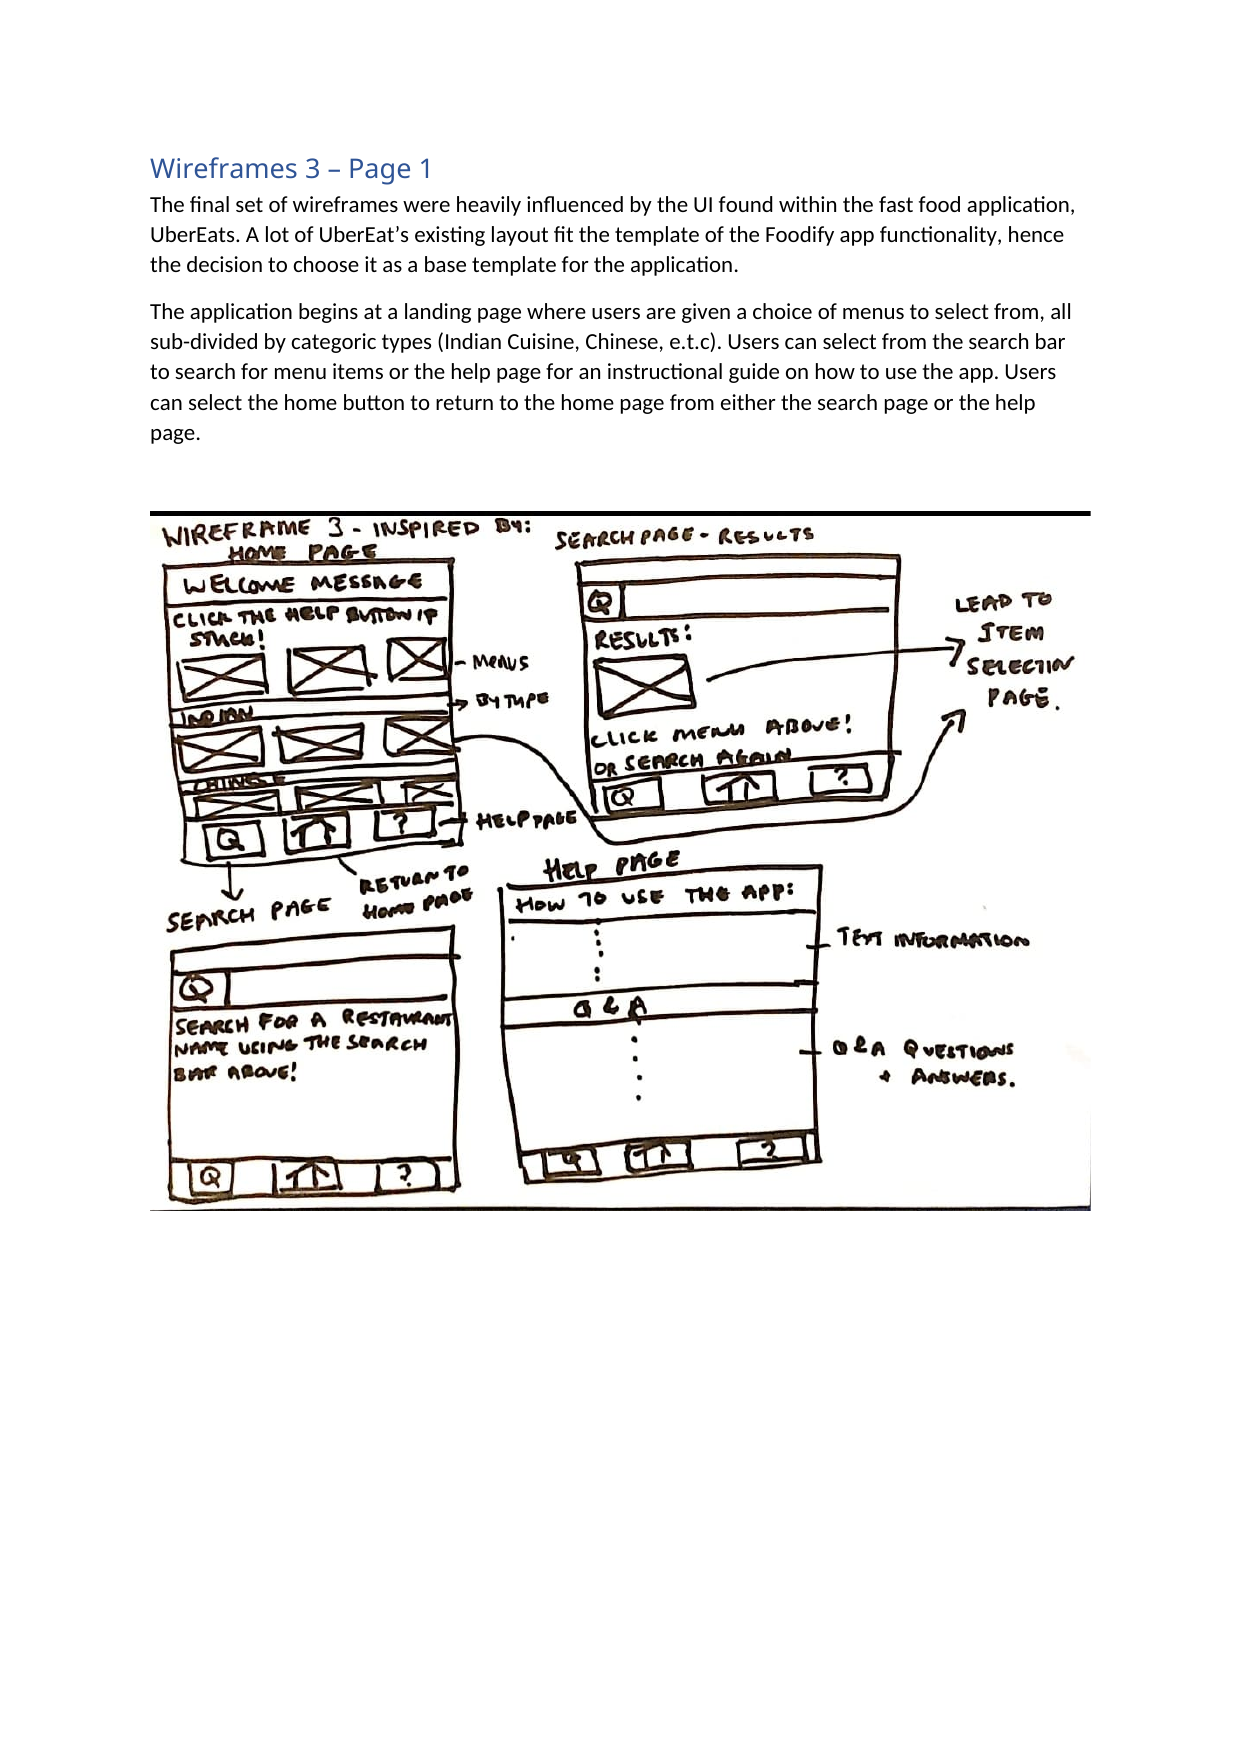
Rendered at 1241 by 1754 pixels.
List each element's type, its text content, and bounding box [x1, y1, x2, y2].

picture [150, 511, 1091, 1211]
text The application begins at a landing page where users are given a choice of menus to select from, all sub-divided by categoric types (Indian Cuisine, Chinese, e.t.c). Users can select from the search bar to search for menu items or the help page for an instructional guide on how to use the app. Users can select the home button to return to the home page from either the search page or the help page. [150, 297, 1090, 446]
subtitle Wireframes 3 – Page 1 [150, 150, 1090, 187]
text The final set of wireframes were heavily influenced by the UI found within the fast food application, UberEats. A lot of UberEat’s existing layout fit the template of the Foodify app functionality, hence the decision to choose it as a base template for the application. [150, 190, 1090, 278]
